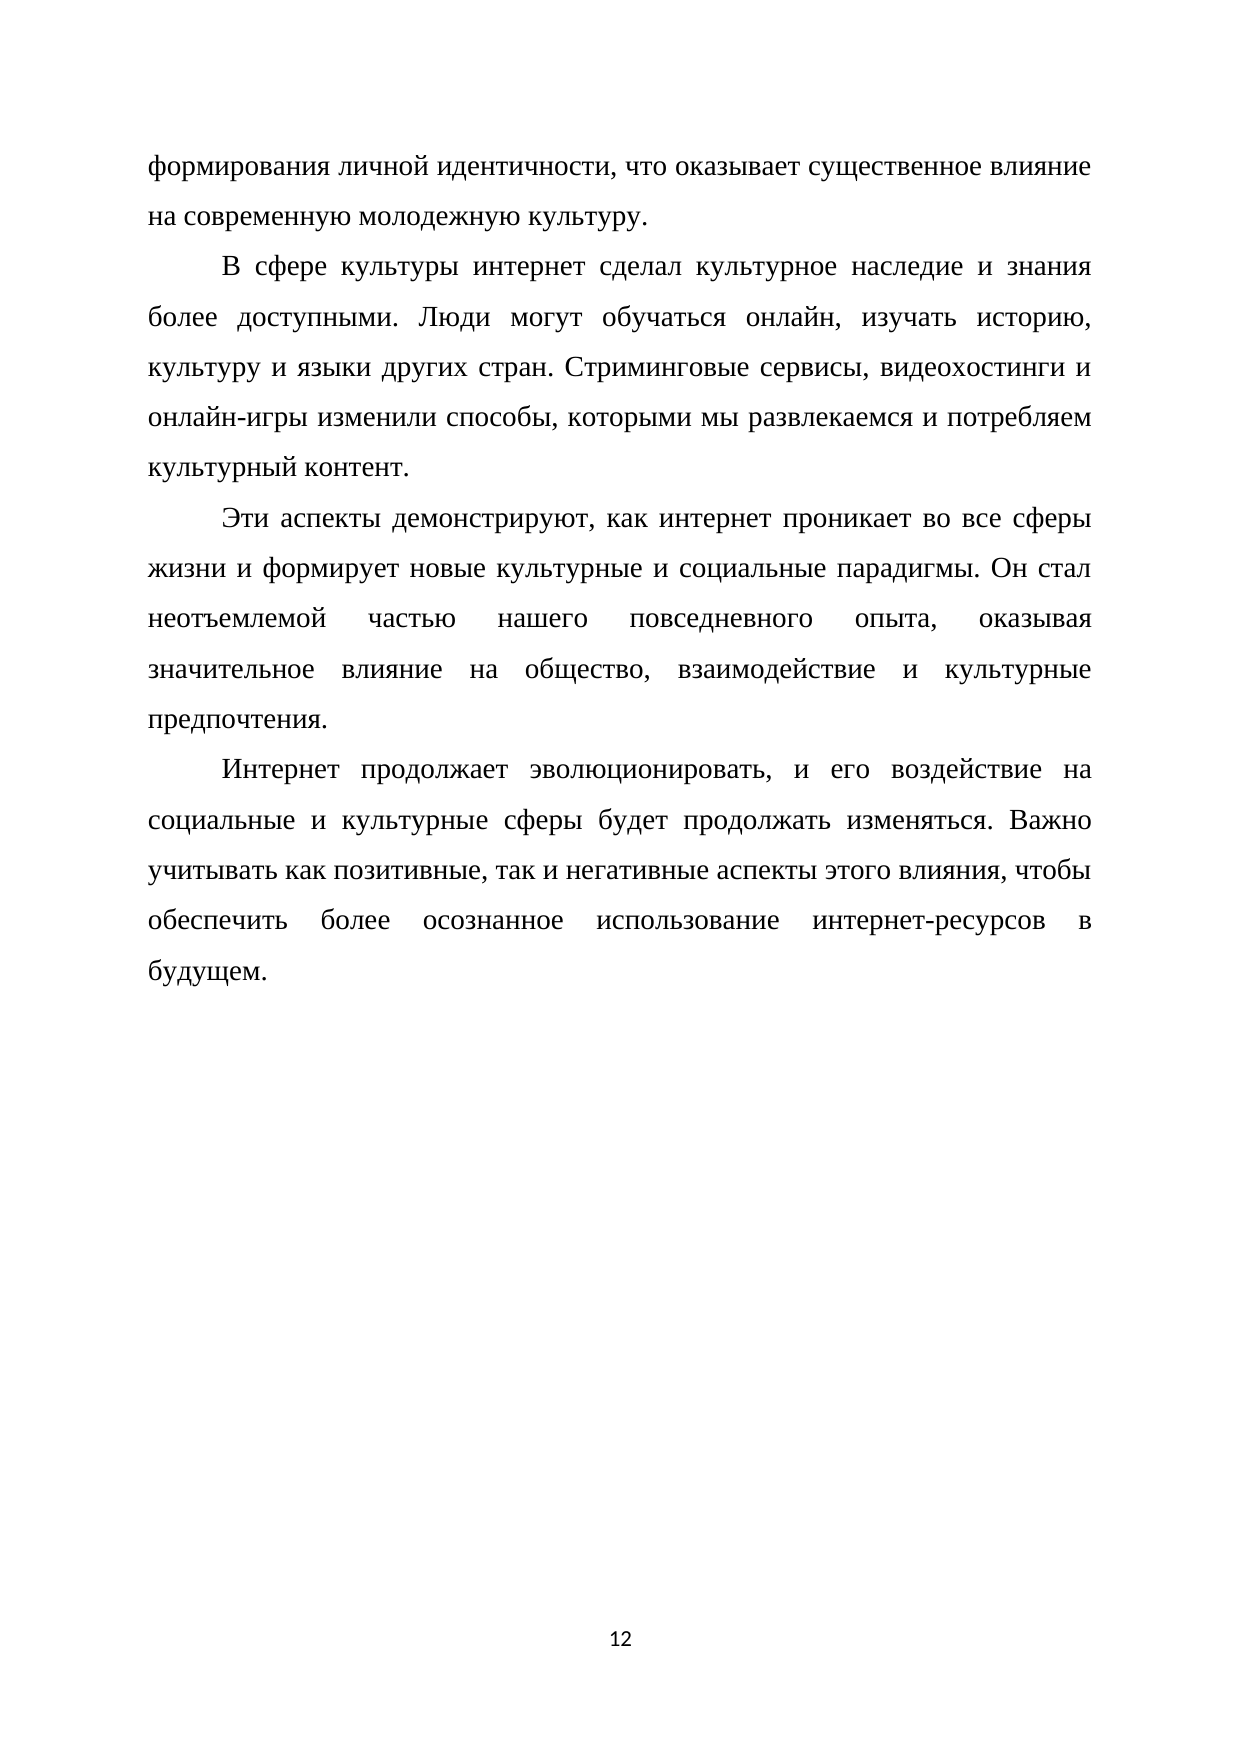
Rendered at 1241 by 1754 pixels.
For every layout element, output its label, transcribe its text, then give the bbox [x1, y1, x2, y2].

text В сфере культуры интернет сделал культурное наследие и знания более доступными. Люди могут обучаться онлайн, изучать историю, культуру и языки других стран. Стриминговые сервисы, видеохостинги и онлайн-игры изменили способы, которыми мы развлекаемся и потребляем культурный контент. [148, 248, 1092, 483]
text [148, 148, 1092, 232]
text Интернет продолжает эволюционировать, и его воздействие на социальные и культурные сферы будет продолжать изменяться. Важно учитывать как позитивные, так и негативные аспекты этого влияния, чтобы обеспечить более осознанное использование интернет-ресурсов в будущем. [148, 751, 1092, 986]
text Эти аспекты демонстрируют, как интернет проникает во все сферы жизни и формирует новые культурные и социальные парадигмы. Он стал неотъемлемой частью нашего повседневного опыта, оказывая значительное влияние на общество, взаимодействие и культурные предпочтения. [148, 500, 1092, 735]
